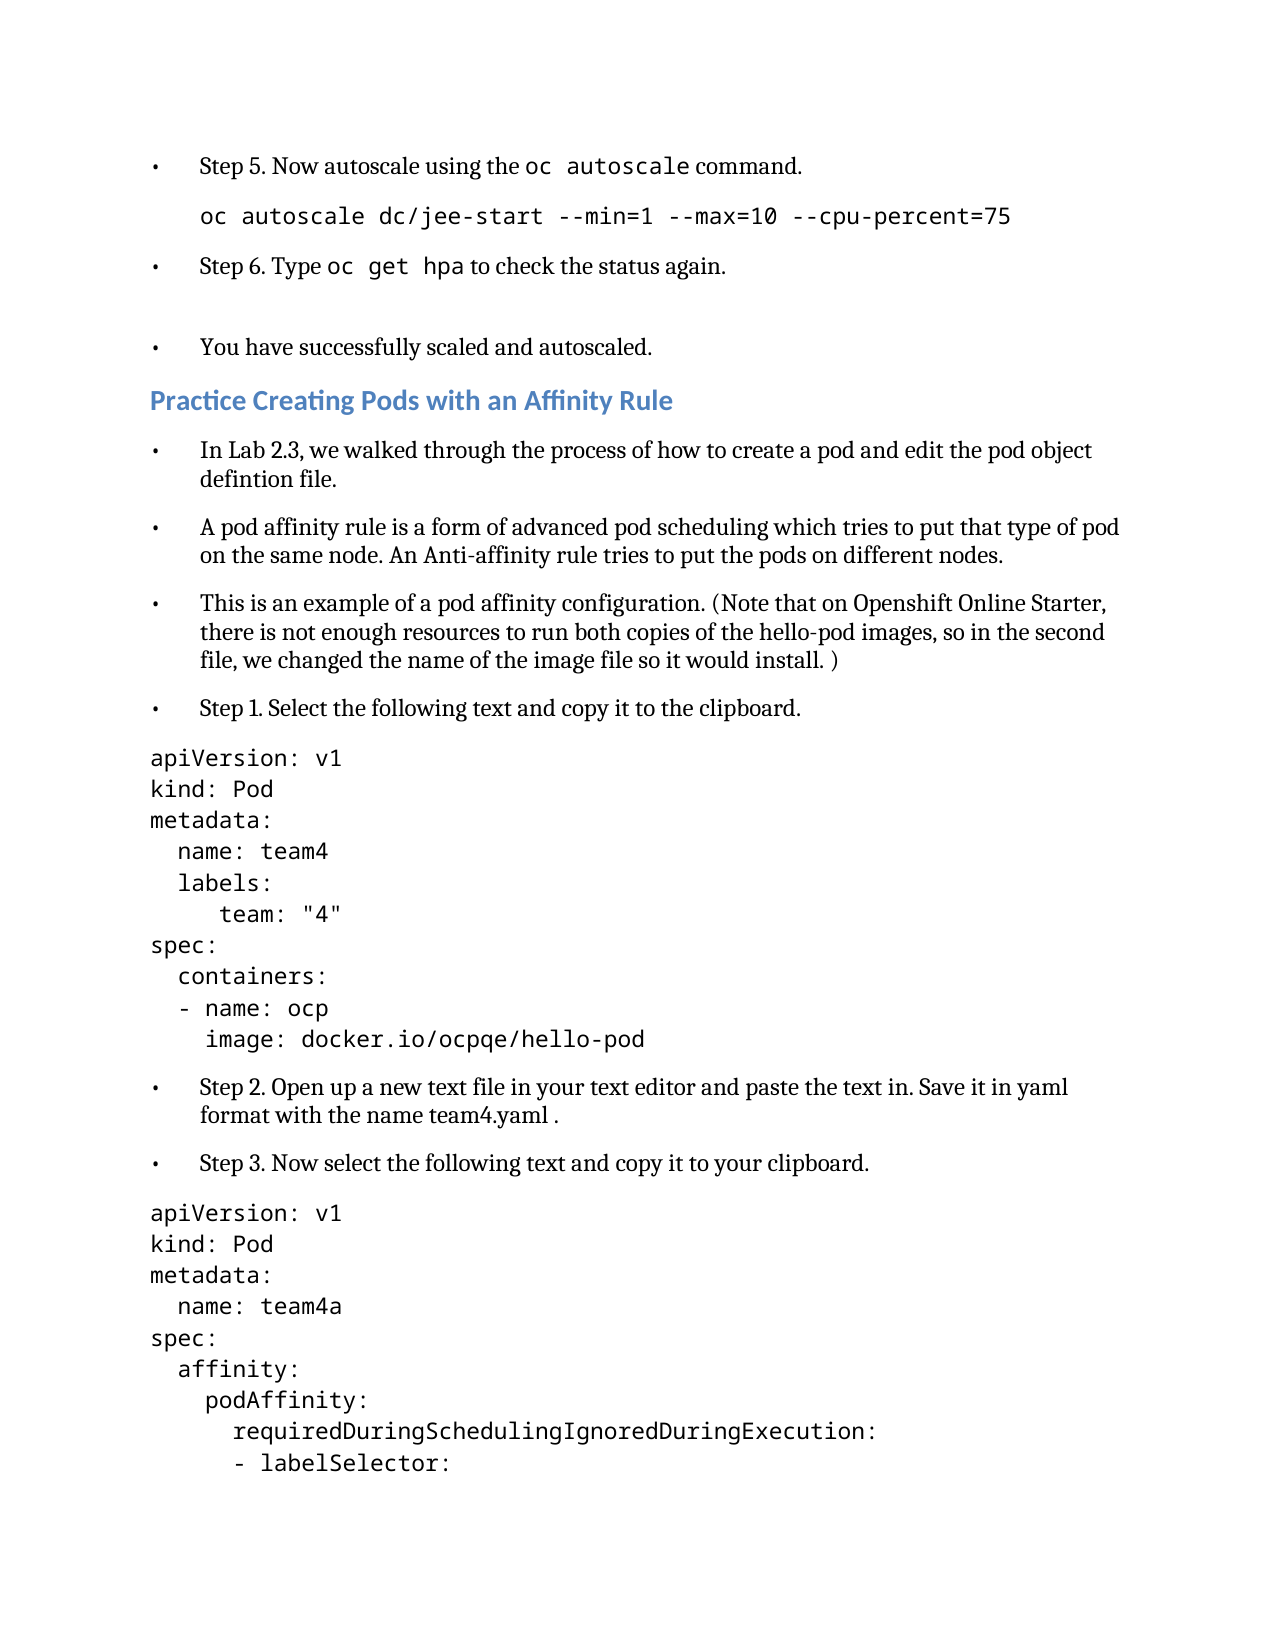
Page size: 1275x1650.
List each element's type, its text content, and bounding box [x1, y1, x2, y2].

list In Lab 2.3, we walked through the process of how to create a pod and edit the pod object defintion file. [150, 436, 1125, 494]
list This is an example of a pod affinity configuration. (Note that on Openshift Online Starter, there is not enough resources to run both copies of the hello-pod images, so in the second file, we changed the name of the image file so it would install. ) [150, 589, 1125, 675]
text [150, 1196, 1125, 1478]
list Step 6. Type oc get hpa to check the status again. [150, 250, 1125, 281]
list Step 2. Open up a new text file in your text editor and paste the text in. Save it in yaml format with the name team4.yaml . [150, 1073, 1125, 1130]
list Step 1. Select the following text and copy it to the clipboard. [150, 694, 1125, 723]
list Step 5. Now autoscale using the oc autoscale command. [150, 150, 1125, 181]
subtitle Practice Creating Pods with an Affinity Rule [150, 382, 1125, 418]
list oc autoscale dc/jee-start --min=1 --max=10 --cpu-percent=75 [150, 200, 1125, 231]
list Step 3. Now select the following text and copy it to your clipboard. [150, 1149, 1125, 1178]
text apiVersion: v1 kind: Pod metadata: name: team4 labels: team: "4" spec: containers: - name: ocp image: docker.io/ocpqe/hello-pod [150, 741, 1125, 1054]
list You have successfully scaled and autoscaled. [150, 332, 1125, 361]
list A pod affinity rule is a form of advanced pod scheduling which tries to put that type of pod on the same node. An Anti-affinity rule tries to put the pods on different nodes. [150, 513, 1125, 570]
